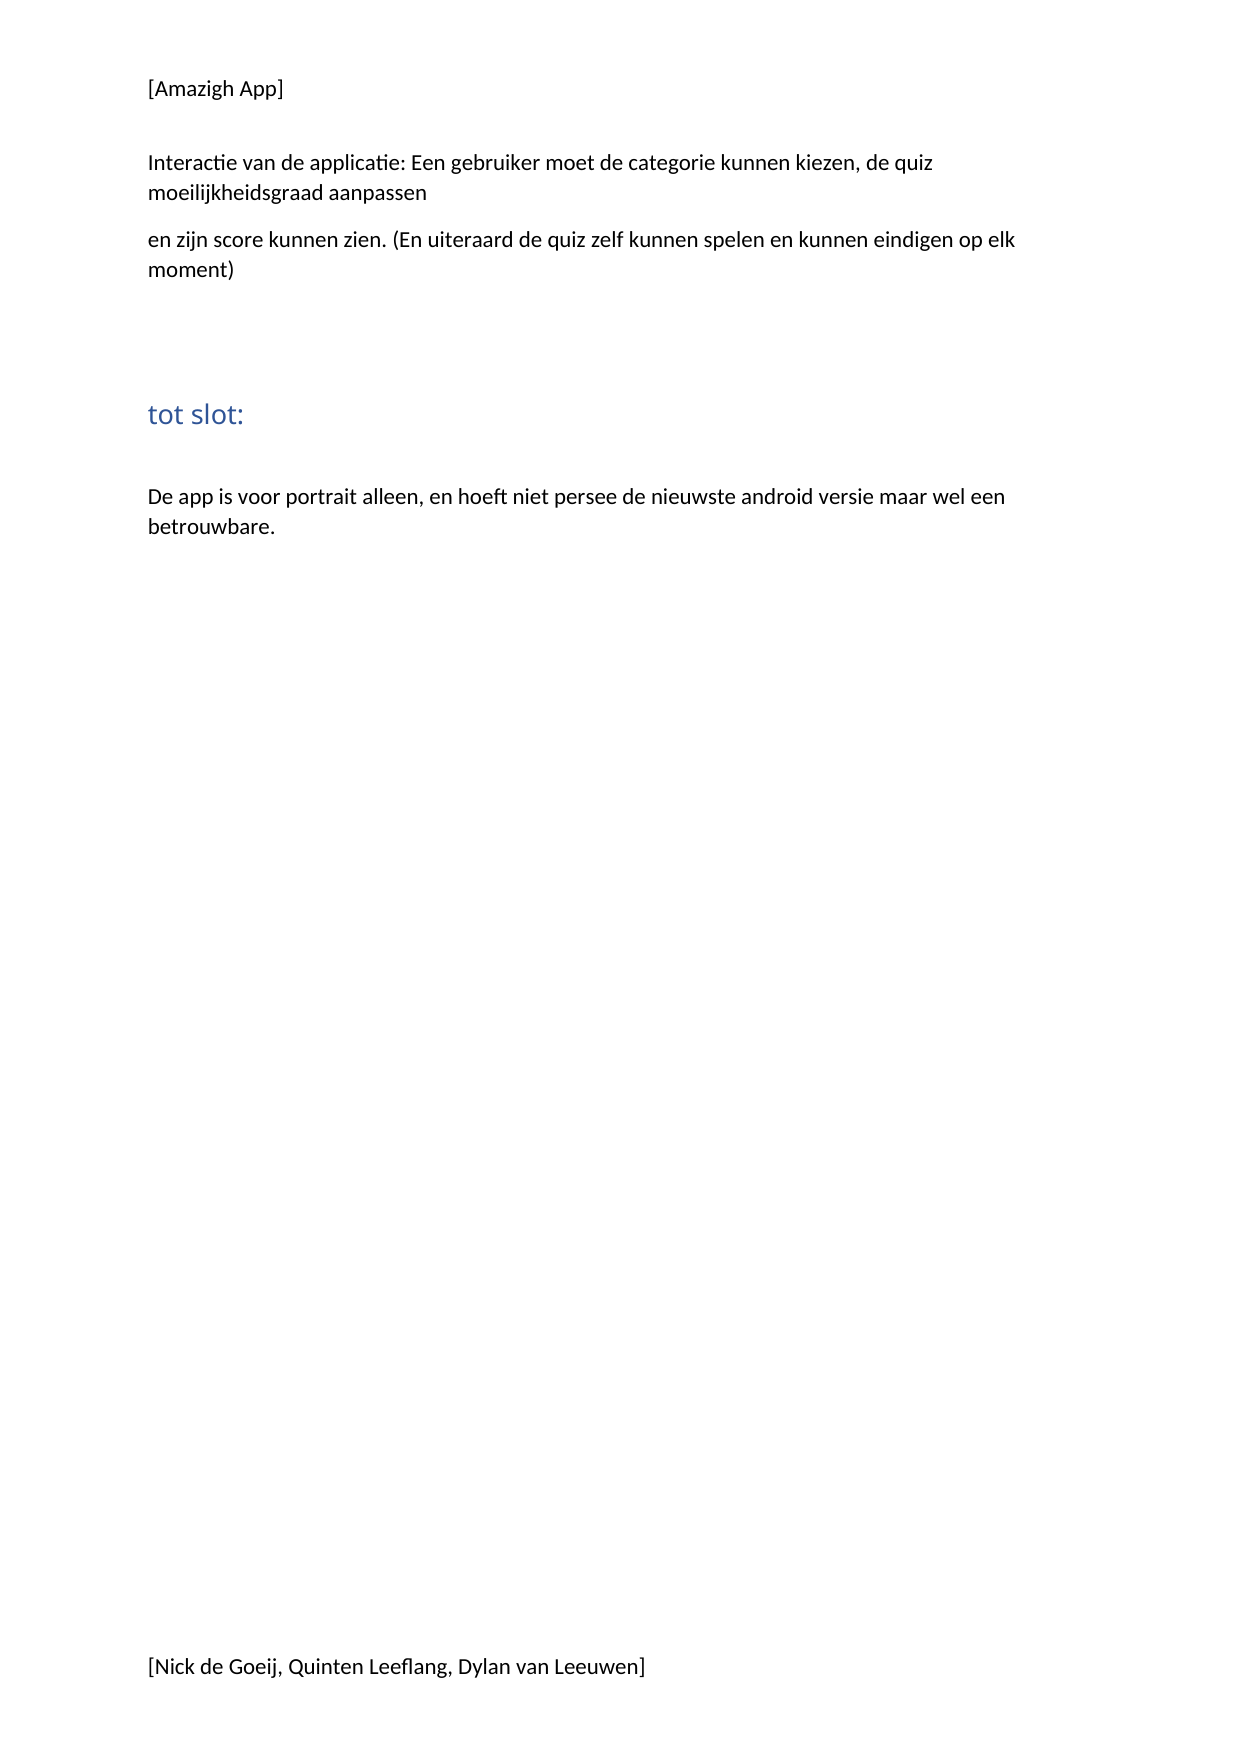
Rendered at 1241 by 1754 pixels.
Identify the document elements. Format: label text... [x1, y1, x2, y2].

text en zijn score kunnen zien. (En uiteraard de quiz zelf kunnen spelen en kunnen eindigen op elk moment) [148, 225, 1093, 283]
subtitle tot slot: [148, 396, 1093, 432]
text Interactie van de applicatie: Een gebruiker moet de categorie kunnen kiezen, de quiz moeilijkheidsgraad aanpassen [148, 148, 1093, 206]
text De app is voor portrait alleen, en hoeft niet persee de nieuwste android versie maar wel een betrouwbare. [148, 482, 1093, 540]
